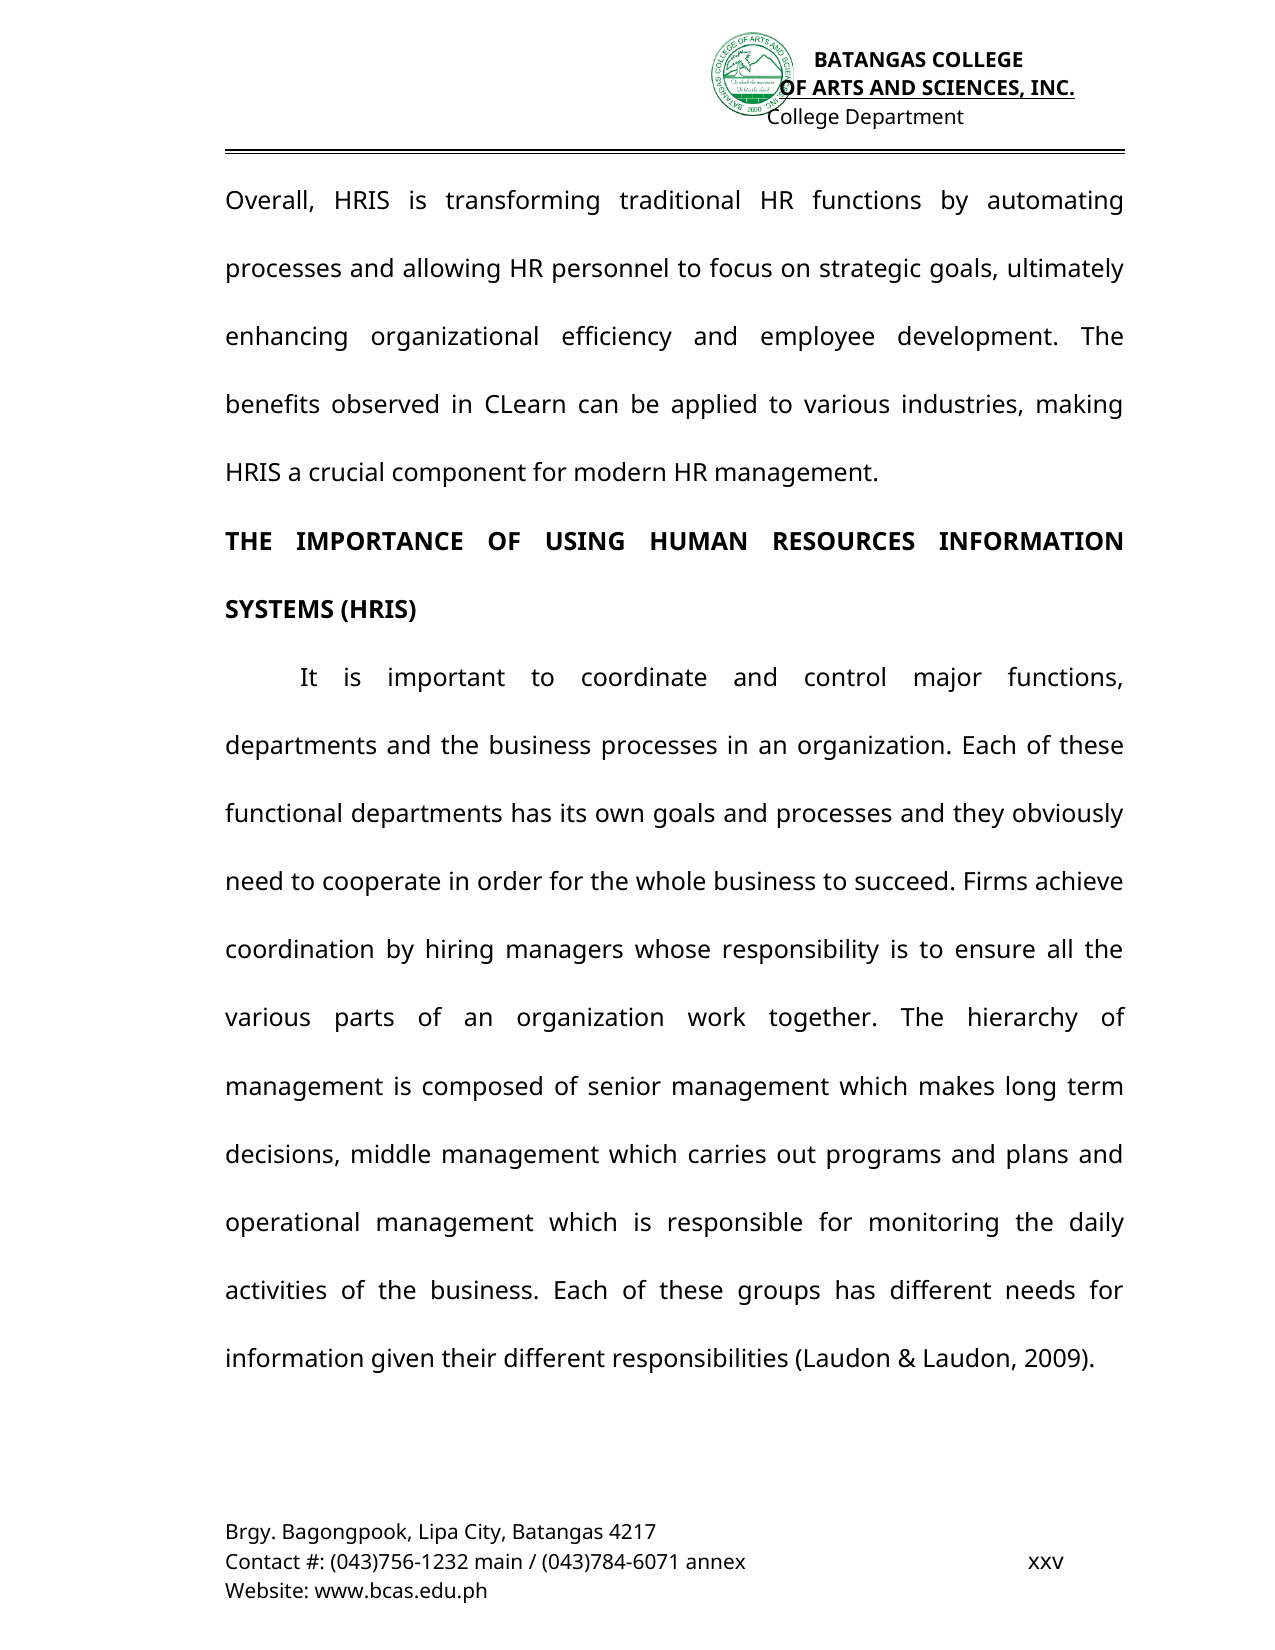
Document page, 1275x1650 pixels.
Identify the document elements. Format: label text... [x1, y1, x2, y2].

text Overall, HRIS is transforming traditional HR functions by automating processes and allowing HR personnel to focus on strategic goals, ultimately enhancing organizational efficiency and employee development. The benefits observed in CLearn can be applied to various industries, making HRIS a crucial component for modern HR management. [225, 183, 1125, 489]
picture [784, 83, 791, 93]
text THE IMPORTANCE OF USING HUMAN RESOURCES INFORMATION SYSTEMS (HRIS) [225, 523, 1125, 625]
text It is important to coordinate and control major functions, departments and the business processes in an organization. Each of these functional departments has its own goals and processes and they obviously need to cooperate in order for the whole business to succeed. Firms achieve coordination by hiring managers whose responsibility is to ensure all the various parts of an organization work together. The hierarchy of management is composed of senior management which makes long term decisions, middle management which carries out programs and plans and operational management which is responsible for monitoring the daily activities of the business. Each of these groups has different needs for information given their different responsibilities (Laudon & Laudon, 2009). [225, 659, 1125, 1375]
picture [711, 32, 794, 116]
